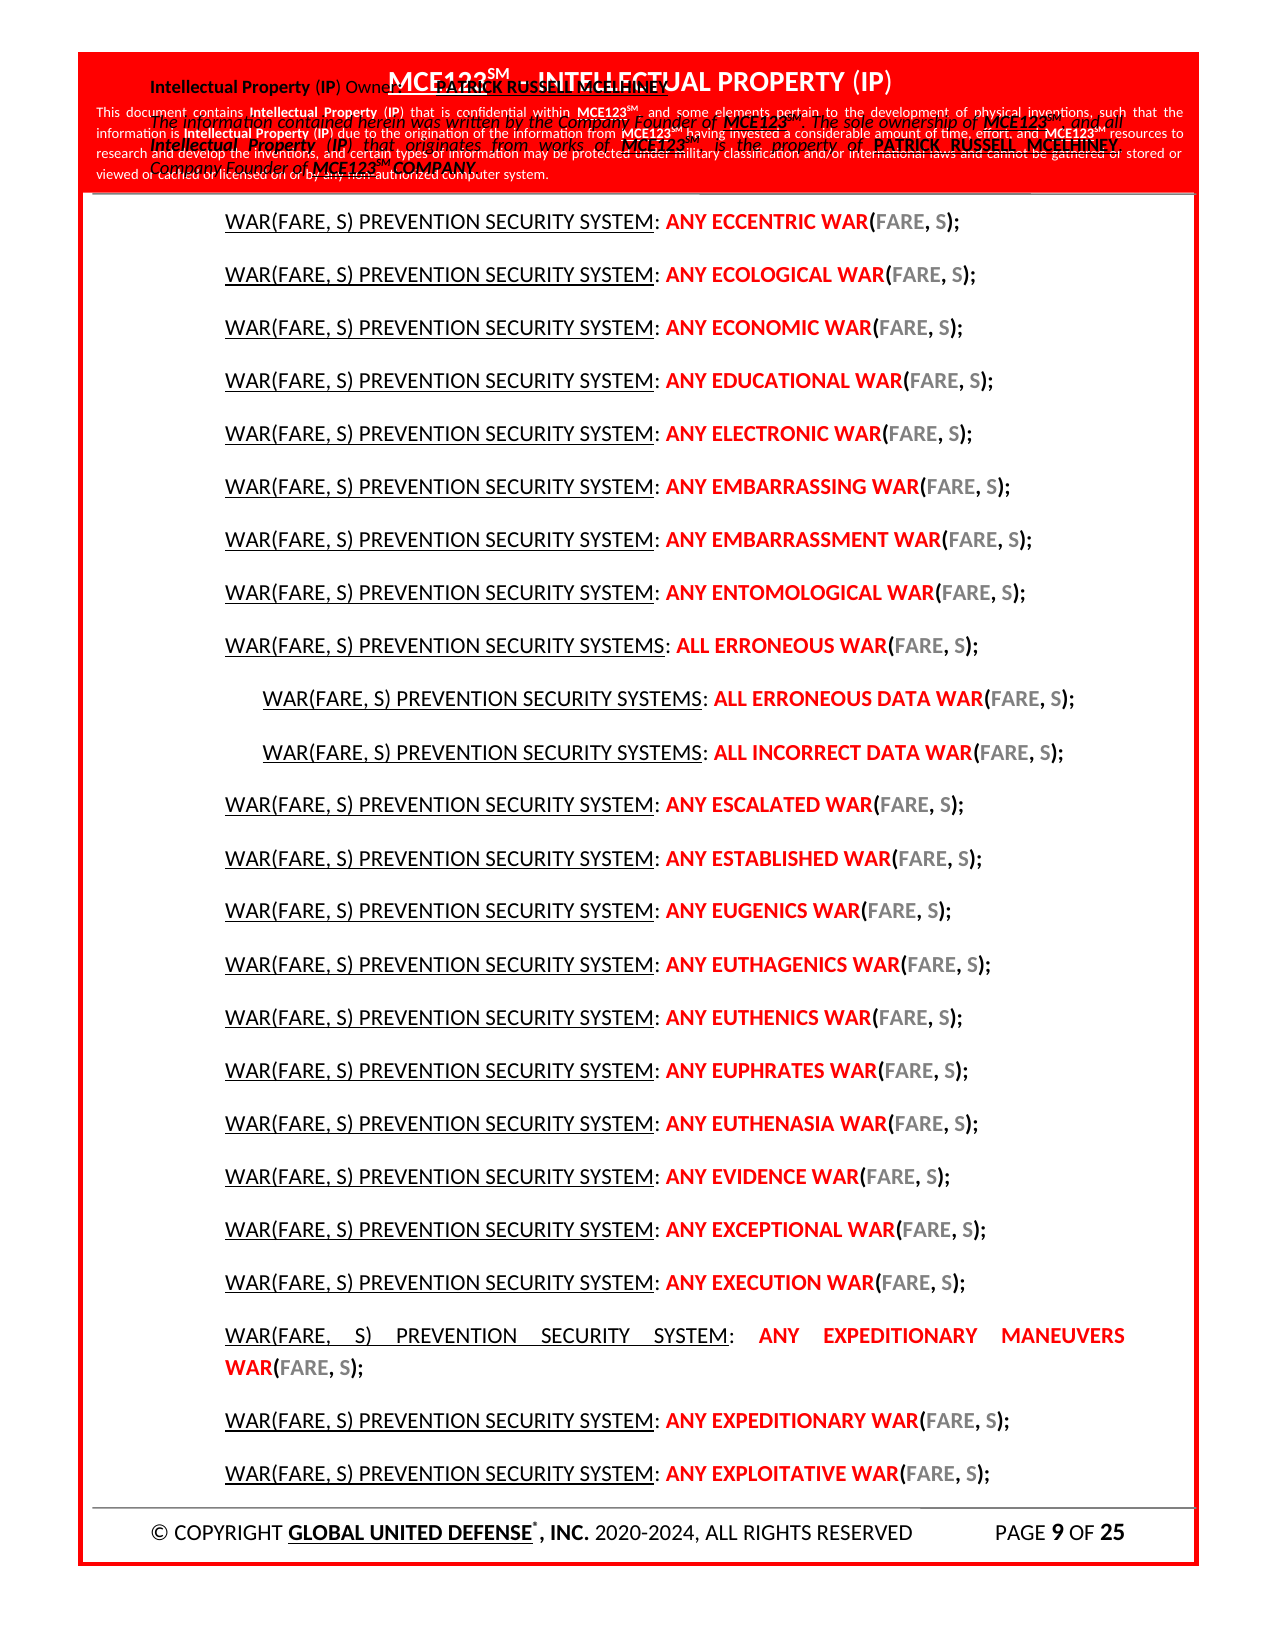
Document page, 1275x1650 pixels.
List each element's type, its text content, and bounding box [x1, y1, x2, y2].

text WAR(FARE, S) PREVENTION SECURITY SYSTEMS: ALL ERRONEOUS WAR(FARE, S); [225, 632, 1125, 659]
text WAR(FARE, S) PREVENTION SECURITY SYSTEM: ANY EUGENICS WAR(FARE, S); [225, 897, 1125, 925]
text WAR(FARE, S) PREVENTION SECURITY SYSTEM: ANY EMBARRASSMENT WAR(FARE, S); [225, 526, 1125, 553]
text WAR(FARE, S) PREVENTION SECURITY SYSTEM: ANY EXCEPTIONAL WAR(FARE, S); [225, 1215, 1125, 1243]
text WAR(FARE, S) PREVENTION SECURITY SYSTEM: ANY ELECTRONIC WAR(FARE, S); [225, 419, 1125, 447]
text WAR(FARE, S) PREVENTION SECURITY SYSTEM: ANY EDUCATIONAL WAR(FARE, S); [225, 366, 1125, 394]
text WAR(FARE, S) PREVENTION SECURITY SYSTEMS: ALL INCORRECT DATA WAR(FARE, S); [262, 738, 1125, 766]
text WAR(FARE, S) PREVENTION SECURITY SYSTEM: ANY EMBARRASSING WAR(FARE, S); [225, 472, 1125, 501]
text WAR(FARE, S) PREVENTION SECURITY SYSTEM: ANY ECOLOGICAL WAR(FARE, S); [225, 260, 1125, 288]
text WAR(FARE, S) PREVENTION SECURITY SYSTEM: ANY EXECUTION WAR(FARE, S); [225, 1268, 1125, 1296]
text WAR(FARE, S) PREVENTION SECURITY SYSTEM: ANY ESCALATED WAR(FARE, S); [225, 791, 1125, 819]
text WAR(FARE, S) PREVENTION SECURITY SYSTEM: ANY EUTHAGENICS WAR(FARE, S); [225, 950, 1125, 978]
text WAR(FARE, S) PREVENTION SECURITY SYSTEM: ANY EUPHRATES WAR(FARE, S); [225, 1056, 1125, 1084]
text WAR(FARE, S) PREVENTION SECURITY SYSTEM: ANY EUTHENASIA WAR(FARE, S); [225, 1109, 1125, 1137]
text WAR(FARE, S) PREVENTION SECURITY SYSTEMS: ALL ERRONEOUS DATA WAR(FARE, S); [262, 684, 1125, 713]
text WAR(FARE, S) PREVENTION SECURITY SYSTEM: ANY ECONOMIC WAR(FARE, S); [225, 313, 1125, 341]
text WAR(FARE, S) PREVENTION SECURITY SYSTEM: ANY EXPLOITATIVE WAR(FARE, S); [225, 1459, 1125, 1487]
text WAR(FARE, S) PREVENTION SECURITY SYSTEM: ANY EXPEDITIONARY WAR(FARE, S); [225, 1406, 1125, 1434]
text WAR(FARE, S) PREVENTION SECURITY SYSTEM: ANY EVIDENCE WAR(FARE, S); [225, 1162, 1125, 1190]
text WAR(FARE, S) PREVENTION SECURITY SYSTEM: ANY ESTABLISHED WAR(FARE, S); [225, 844, 1125, 872]
text WAR(FARE, S) PREVENTION SECURITY SYSTEM: ANY ENTOMOLOGICAL WAR(FARE, S); [225, 578, 1125, 607]
text WAR(FARE, S) PREVENTION SECURITY SYSTEM: ANY ECCENTRIC WAR(FARE, S); [225, 207, 1125, 235]
text WAR(FARE, S) PREVENTION SECURITY SYSTEM: ANY EUTHENICS WAR(FARE, S); [225, 1003, 1125, 1031]
text WAR(FARE, S) PREVENTION SECURITY SYSTEM: ANY EXPEDITIONARY MANEUVERS WAR(FARE, S); [225, 1321, 1125, 1381]
